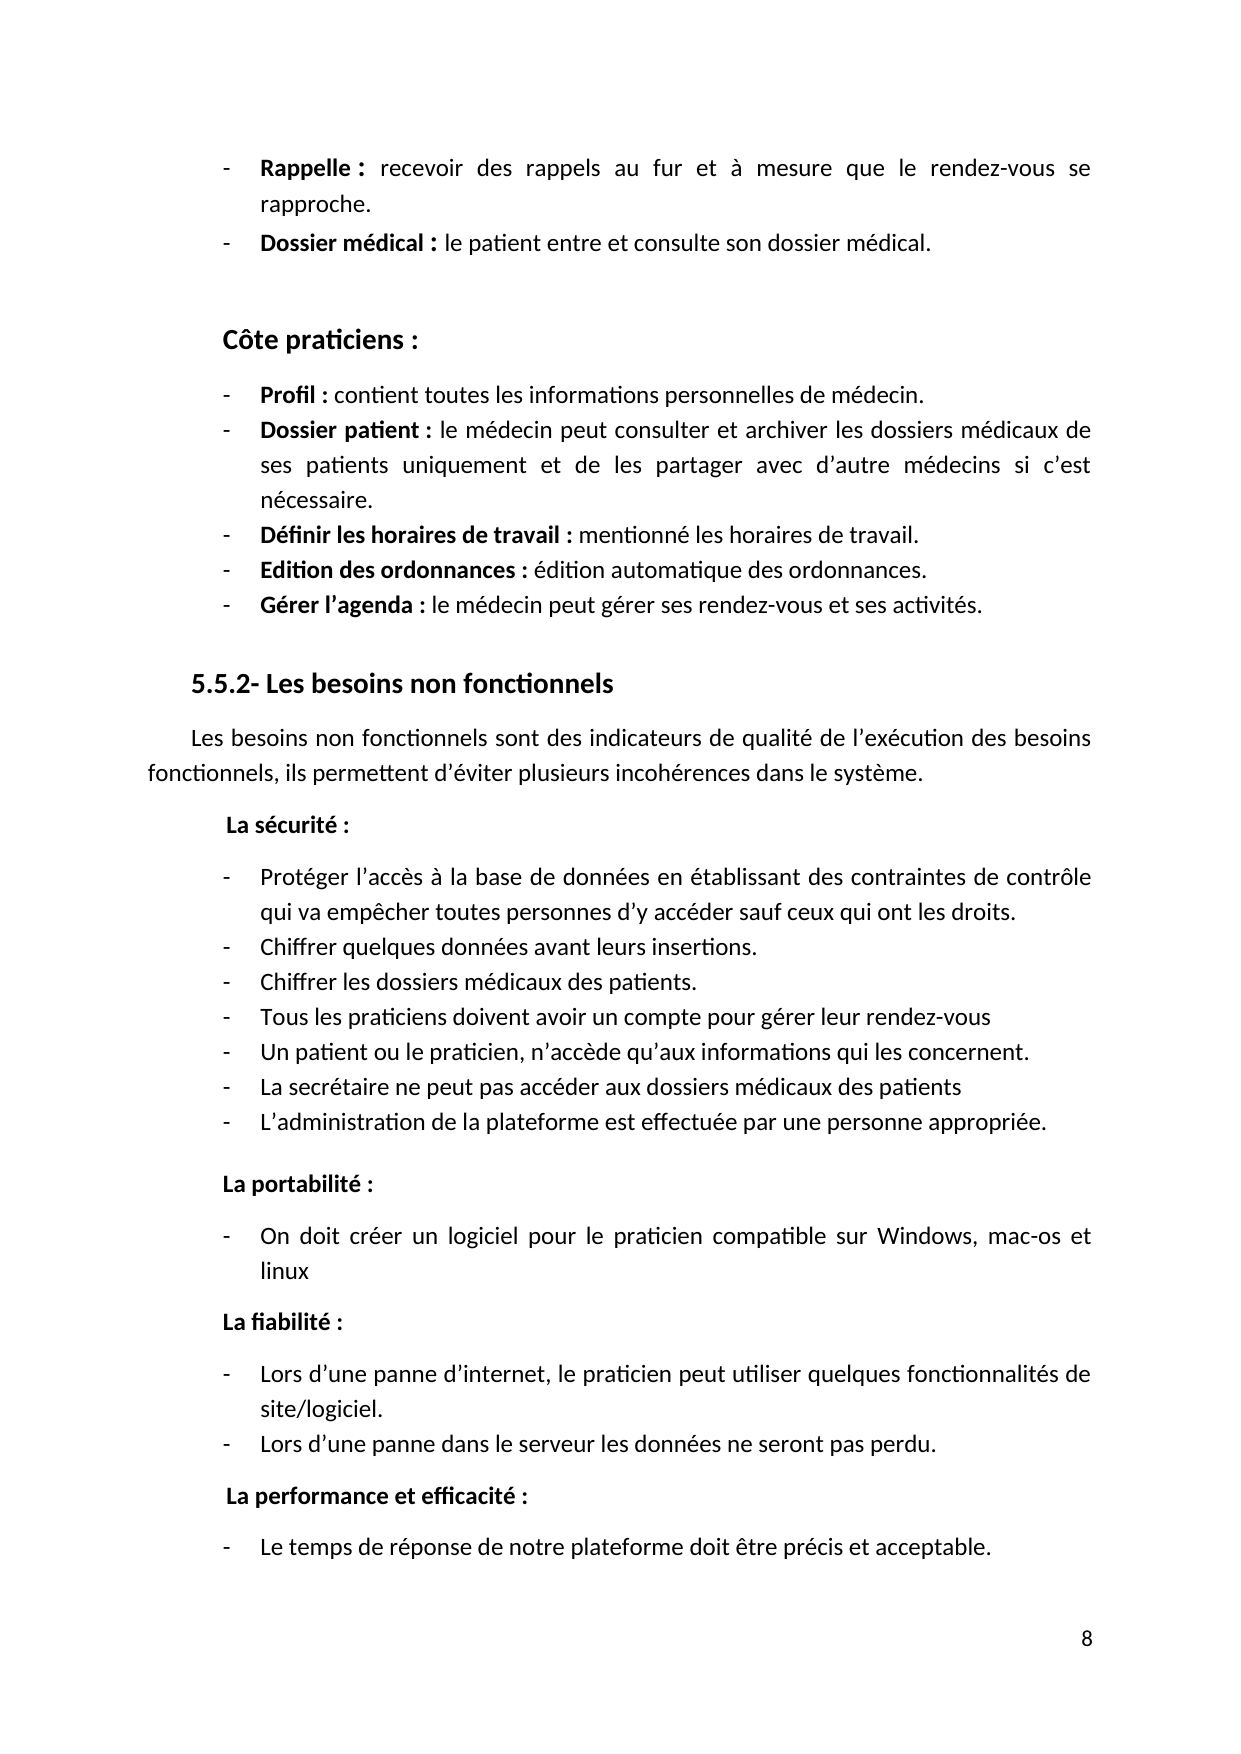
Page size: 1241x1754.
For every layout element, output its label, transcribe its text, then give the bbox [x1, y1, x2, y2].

list Définir les horaires de travail : mentionné les horaires de travail. [223, 519, 1093, 549]
list Dossier patient : le médecin peut consulter et archiver les dossiers médicaux de ses patients uniquement et de les partager avec d’autre médecins si c’est nécessaire. [223, 414, 1093, 514]
text La performance et efficacité : [148, 1480, 1093, 1510]
list La secrétaire ne peut pas accéder aux dossiers médicaux des patients [223, 1071, 1093, 1101]
list Gérer l’agenda : le médecin peut gérer ses rendez-vous et ses activités. [223, 589, 1093, 619]
list Un patient ou le praticien, n’accède qu’aux informations qui les concernent. [223, 1036, 1093, 1066]
text Côte praticiens : [223, 321, 1093, 357]
list Les besoins non fonctionnels [191, 665, 1093, 700]
list Lors d’une panne dans le serveur les données ne seront pas perdu. [223, 1428, 1093, 1459]
list Profil : contient toutes les informations personnelles de médecin. [223, 379, 1093, 409]
list Protéger l’accès à la base de données en établissant des contraintes de contrôle qui va empêcher toutes personnes d’y accéder sauf ceux qui ont les droits. [223, 861, 1093, 926]
list L’administration de la plateforme est effectuée par une personne appropriée. [223, 1106, 1093, 1136]
text La sécurité : [148, 809, 1093, 839]
text Les besoins non fonctionnels sont des indicateurs de qualité de l’exécution des besoins fonctionnels, ils permettent d’éviter plusieurs incohérences dans le système. [148, 722, 1093, 788]
list Chiffrer quelques données avant leurs insertions. [223, 931, 1093, 961]
list Lors d’une panne d’internet, le praticien peut utiliser quelques fonctionnalités de site/logiciel. [223, 1358, 1093, 1424]
list Chiffrer les dossiers médicaux des patients. [223, 966, 1093, 996]
list Edition des ordonnances : édition automatique des ordonnances. [223, 554, 1093, 584]
list On doit créer un logiciel pour le praticien compatible sur Windows, mac-os et linux [223, 1220, 1093, 1285]
list Le temps de réponse de notre plateforme doit être précis et acceptable. [223, 1531, 1093, 1562]
list Tous les praticiens doivent avoir un compte pour gérer leur rendez-vous [223, 1001, 1093, 1031]
list Dossier médical : le patient entre et consulte son dossier médical. [223, 223, 1093, 258]
list Rappelle : recevoir des rappels au fur et à mesure que le rendez-vous se rapproche. [223, 148, 1093, 218]
text La portabilité : [223, 1168, 1093, 1199]
text La fiabilité : [223, 1306, 1093, 1337]
